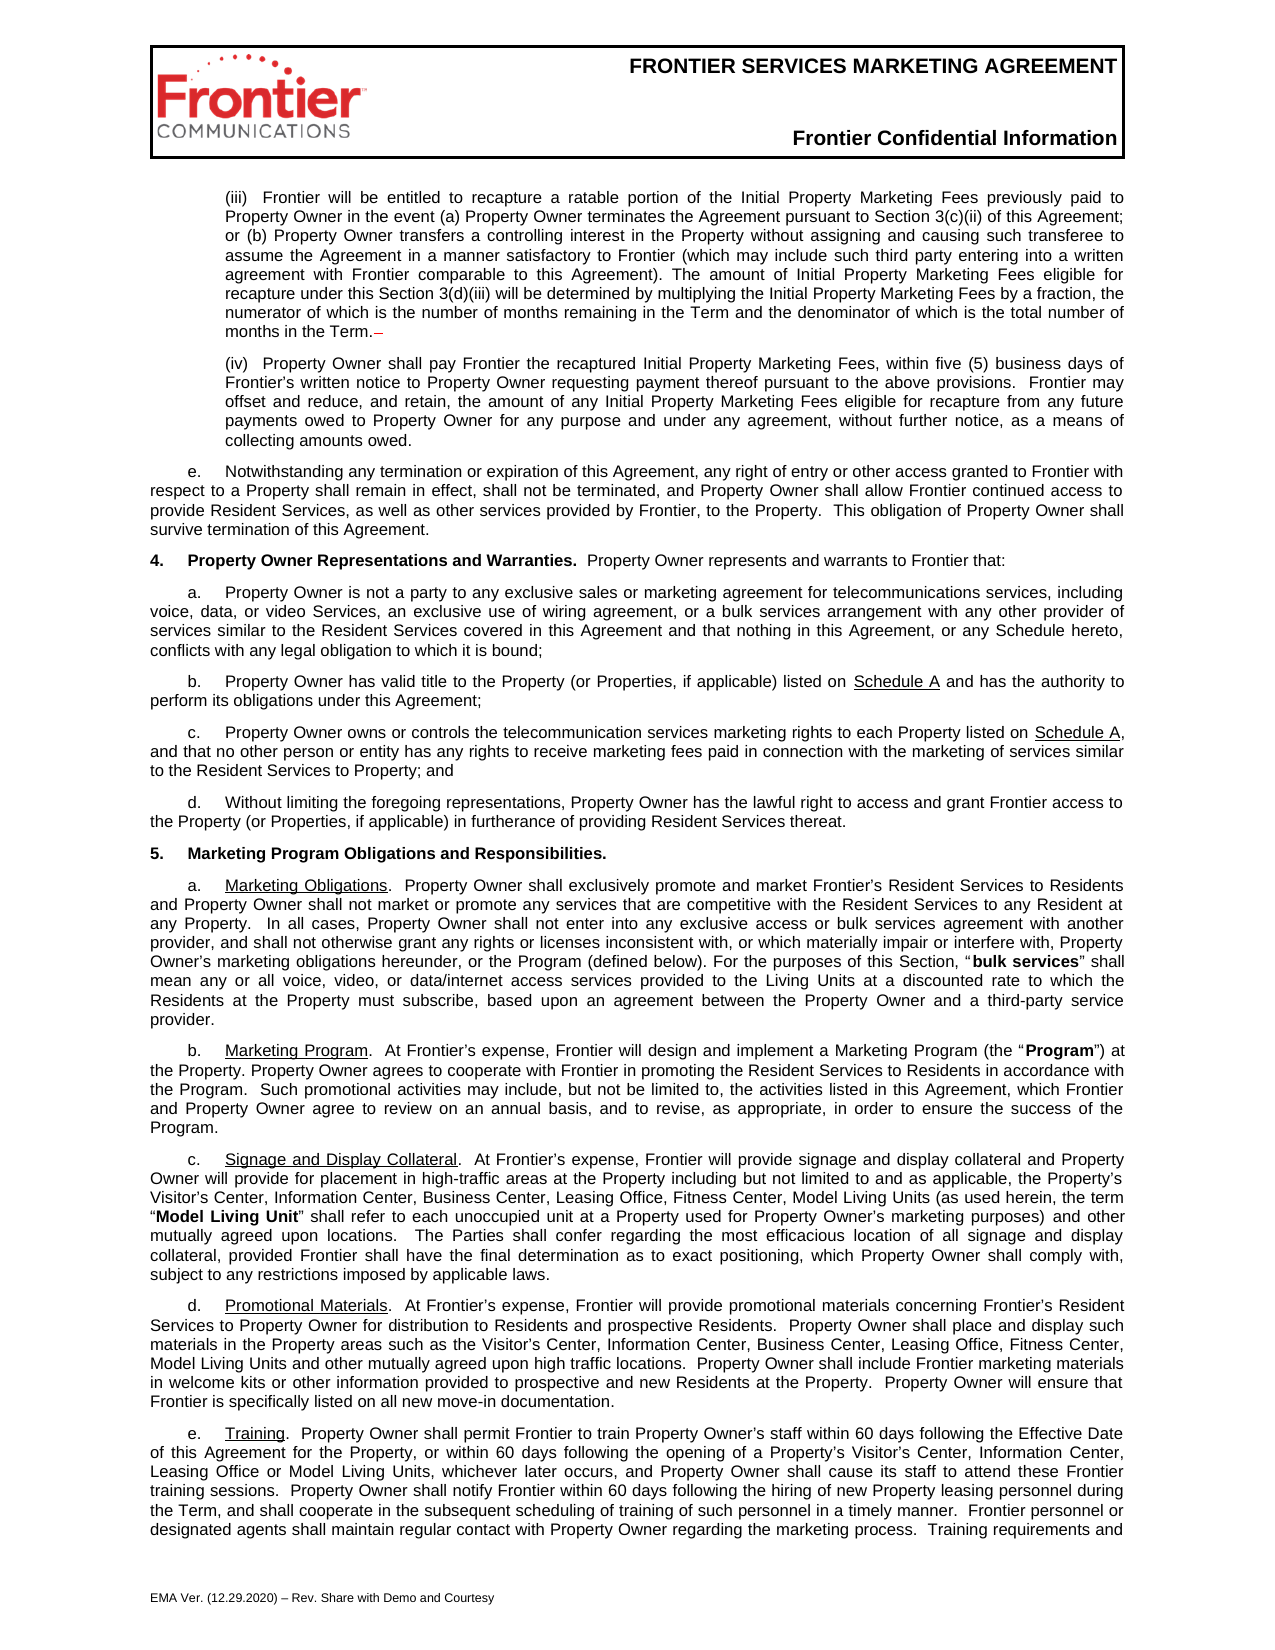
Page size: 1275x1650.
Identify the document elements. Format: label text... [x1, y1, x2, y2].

text (iii) Frontier will be entitled to recapture a ratable portion of the Initial Property Marketing Fees previously paid to Property Owner in the event (a) Property Owner terminates the Agreement pursuant to Section 3(c)(ii) of this Agreement; or (b) Property Owner transfers a controlling interest in the Property without assigning and causing such transferee to assume the Agreement in a manner satisfactory to Frontier (which may include such third party entering into a written agreement with Frontier comparable to this Agreement). The amount of Initial Property Marketing Fees eligible for recapture under this Section 3(d)(iii) will be determined by multiplying the Initial Property Marketing Fees by a fraction, the numerator of which is the number of months remaining in the Term and the denominator of which is the total number of months in the Term. [225, 188, 1125, 341]
text a. Property Owner is not a party to any exclusive sales or marketing agreement for telecommunications services, including voice, data, or video Services, an exclusive use of wiring agreement, or a bulk services arrangement with any other provider of services similar to the Resident Services covered in this Agreement and that nothing in this Agreement, or any Schedule hereto, conflicts with any legal obligation to which it is bound; [150, 583, 1125, 659]
text c. Signage and Display Collateral. At Frontier’s expense, Frontier will provide signage and display collateral and Property Owner will provide for placement in high-traffic areas at the Property including but not limited to and as applicable, the Property’s Visitor’s Center, Information Center, Business Center, Leasing Office, Fitness Center, Model Living Units (as used herein, the term “Model Living Unit” shall refer to each unoccupied unit at a Property used for Property Owner’s marketing purposes) and other mutually agreed upon locations. The Parties shall confer regarding the most efficacious location of all signage and display collateral, provided Frontier shall have the final determination as to exact positioning, which Property Owner shall comply with, subject to any restrictions imposed by applicable laws. [150, 1149, 1125, 1284]
text d. Promotional Materials. At Frontier’s expense, Frontier will provide promotional materials concerning Frontier’s Resident Services to Property Owner for distribution to Residents and prospective Residents. Property Owner shall place and display such materials in the Property areas such as the Visitor’s Center, Information Center, Business Center, Leasing Office, Fitness Center, Model Living Units and other mutually agreed upon high traffic locations. Property Owner shall include Frontier marketing materials in welcome kits or other information provided to prospective and new Residents at the Property. Property Owner will ensure that Frontier is specifically listed on all new move-in documentation. [150, 1296, 1125, 1411]
text (iv) Property Owner shall pay Frontier the recaptured Initial Property Marketing Fees, within five (5) business days of Frontier’s written notice to Property Owner requesting payment thereof pursuant to the above provisions. Frontier may offset and reduce, and retain, the amount of any Initial Property Marketing Fees eligible for recapture from any future payments owed to Property Owner for any purpose and under any agreement, without further notice, as a means of collecting amounts owed. [225, 354, 1125, 449]
text 4. Property Owner Representations and Warranties. Property Owner represents and warrants to Frontier that: [150, 551, 1125, 570]
text a. Marketing Obligations. Property Owner shall exclusively promote and market Frontier’s Resident Services to Residents and Property Owner shall not market or promote any services that are competitive with the Resident Services to any Resident at any Property. In all cases, Property Owner shall not enter into any exclusive access or bulk services agreement with another provider, and shall not otherwise grant any rights or licenses inconsistent with, or which materially impair or interfere with, Property Owner’s marketing obligations hereunder, or the Program (defined below). For the purposes of this Section, “bulk services” shall mean any or all voice, video, or data/internet access services provided to the Living Units at a discounted rate to which the Residents at the Property must subscribe, based upon an agreement between the Property Owner and a third-party service provider. [150, 875, 1125, 1029]
text b. Property Owner has valid title to the Property (or Properties, if applicable) listed on Schedule A and has the authority to perform its obligations under this Agreement; [150, 672, 1125, 710]
text e. Notwithstanding any termination or expiration of this Agreement, any right of entry or other access granted to Frontier with respect to a Property shall remain in effect, shall not be terminated, and Property Owner shall allow Frontier continued access to provide Resident Services, as well as other services provided by Frontier, to the Property. This obligation of Property Owner shall survive termination of this Agreement. [150, 462, 1125, 539]
text c. Property Owner owns or controls the telecommunication services marketing rights to each Property listed on Schedule A, and that no other person or entity has any rights to receive marketing fees paid in connection with the marketing of services similar to the Resident Services to Property; and [150, 723, 1125, 780]
text d. Without limiting the foregoing representations, Property Owner has the lawful right to access and grant Frontier access to the Property (or Properties, if applicable) in furtherance of providing Resident Services thereat. [150, 793, 1125, 831]
text 5. Marketing Program Obligations and Responsibilities. [150, 844, 1125, 863]
text b. Marketing Program. At Frontier’s expense, Frontier will design and implement a Marketing Program (the “Program”) at the Property. Property Owner agrees to cooperate with Frontier in promoting the Resident Services to Residents in accordance with the Program. Such promotional activities may include, but not be limited to, the activities listed in this Agreement, which Frontier and Property Owner agree to review on an annual basis, and to revise, as appropriate, in order to ensure the success of the Program. [150, 1041, 1125, 1137]
picture [157, 54, 367, 138]
